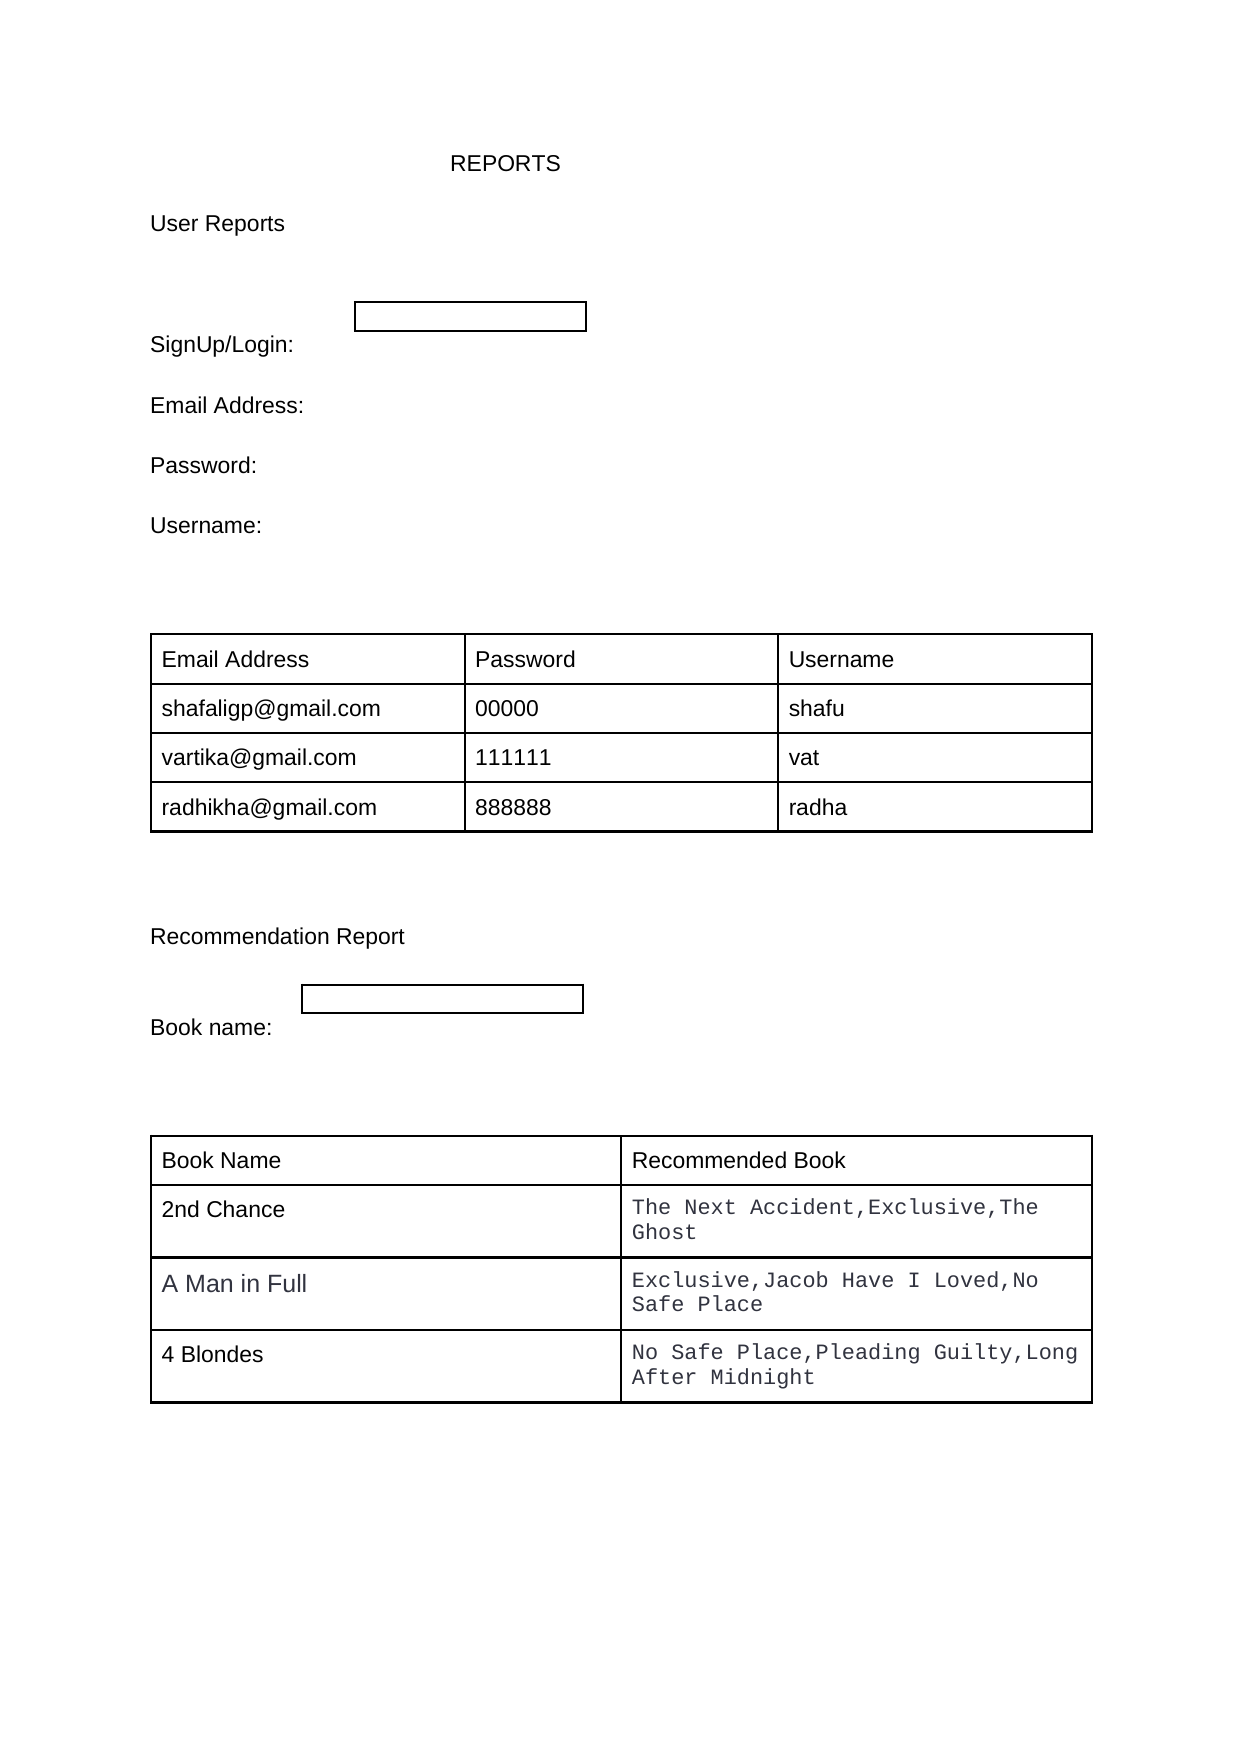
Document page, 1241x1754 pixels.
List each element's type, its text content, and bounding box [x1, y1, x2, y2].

text Email Address: [150, 392, 1090, 418]
table_header [356, 303, 585, 329]
table_cell The Next Accident,Exclusive,The Ghost [622, 1186, 1091, 1256]
text Recommendation Report [150, 923, 1090, 949]
table_cell vat [779, 734, 1091, 781]
table_header Book Name [152, 1137, 620, 1184]
table_header Username [779, 635, 1091, 683]
table_cell No Safe Place,Pleading Guilty,Long After Midnight [622, 1331, 1091, 1401]
table_cell 888888 [466, 783, 777, 830]
table_cell shafaligp@gmail.com [152, 685, 464, 732]
table_cell 2nd Chance [152, 1186, 620, 1256]
table_cell radhikha@gmail.com [152, 783, 464, 830]
table_header [303, 986, 582, 1012]
table_cell 00000 [466, 685, 777, 732]
table_cell 4 Blondes [152, 1331, 620, 1401]
text Password: [150, 452, 1090, 478]
text Username: [150, 512, 1090, 539]
table_cell radha [779, 783, 1091, 830]
text SignUp/Login: [150, 331, 1090, 358]
text Book name: [150, 1014, 1090, 1040]
table_cell vartika@gmail.com [152, 734, 464, 781]
text REPORTS [150, 150, 1090, 176]
table_cell A Man in Full [152, 1259, 620, 1329]
table_header Password [466, 635, 777, 683]
table_header Recommended Book [622, 1137, 1091, 1184]
text User Reports [150, 210, 1090, 237]
table_cell Exclusive,Jacob Have I Loved,No Safe Place [622, 1259, 1091, 1329]
table_header Email Address [152, 635, 464, 683]
table_cell 111111 [466, 734, 777, 781]
table_cell shafu [779, 685, 1091, 732]
